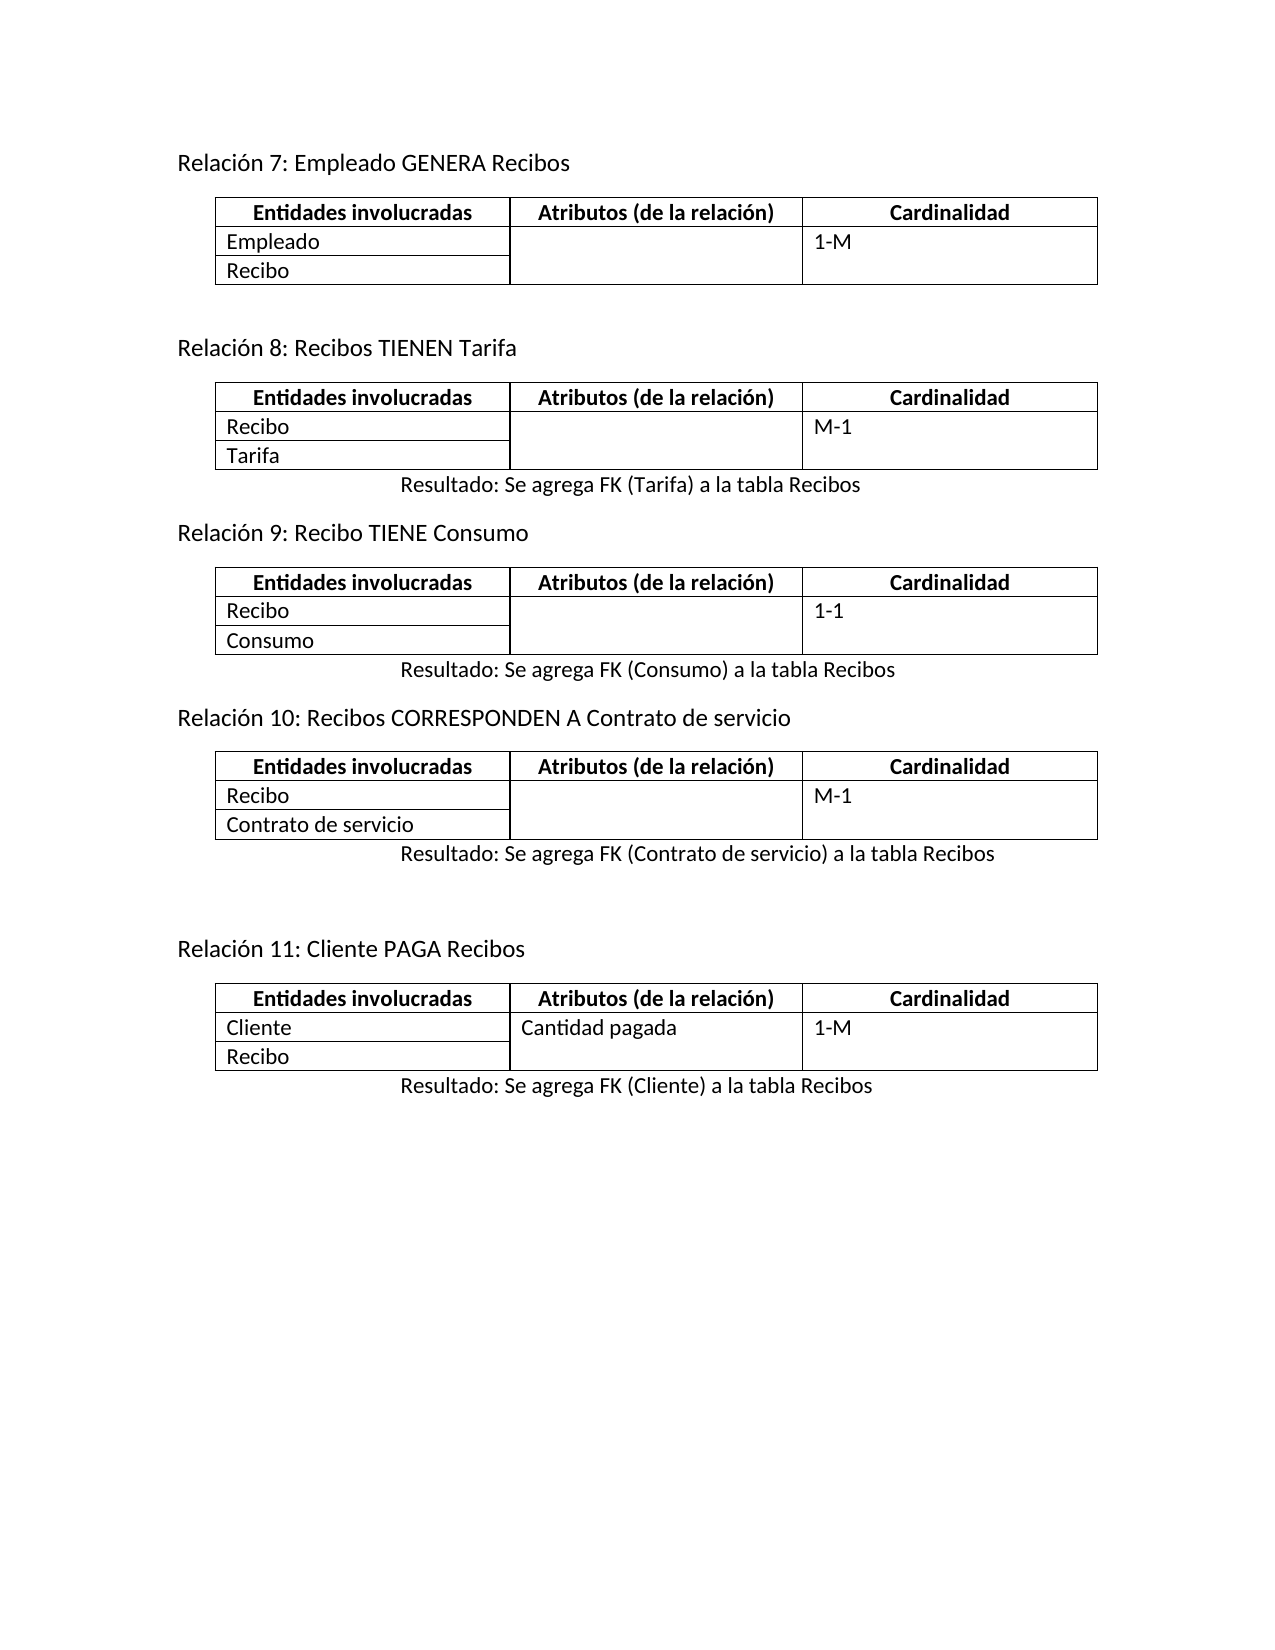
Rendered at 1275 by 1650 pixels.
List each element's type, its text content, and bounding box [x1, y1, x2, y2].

table_header Entidades involucradas [216, 752, 509, 780]
table_cell [511, 227, 802, 284]
table_header Entidades involucradas [216, 984, 509, 1012]
table_header Entidades involucradas [216, 568, 509, 596]
table_header Entidades involucradas [216, 383, 509, 411]
table_cell M-1 [803, 781, 1097, 838]
table_cell Recibo [216, 256, 509, 284]
table_cell Consumo [216, 626, 509, 654]
table_cell [511, 781, 802, 838]
table_cell 1-M [803, 1013, 1097, 1070]
text Resultado: Se agrega FK (Tarifa) a la tabla Recibos [177, 470, 1098, 498]
table_cell Empleado [216, 227, 509, 255]
table_cell M-1 [803, 412, 1097, 469]
table_header Cardinalidad [803, 383, 1097, 411]
table_cell Cliente [216, 1013, 509, 1041]
table_header Atributos (de la relación) [511, 984, 802, 1012]
text Relación 7: Empleado GENERA Recibos [177, 148, 1098, 178]
table_header Cardinalidad [803, 198, 1097, 226]
table_header Atributos (de la relación) [511, 198, 802, 226]
text Relación 11: Cliente PAGA Recibos [177, 933, 1098, 964]
table_cell 1-1 [803, 597, 1097, 654]
table_cell Tarifa [216, 441, 509, 469]
text Relación 8: Recibos TIENEN Tarifa [177, 332, 1098, 363]
table_header Cardinalidad [803, 752, 1097, 780]
table_header Cardinalidad [803, 984, 1097, 1012]
table_header Entidades involucradas [216, 198, 509, 226]
table_header Atributos (de la relación) [511, 568, 802, 596]
table_header Cardinalidad [803, 568, 1097, 596]
table_cell Recibo [216, 781, 509, 809]
table_cell Recibo [216, 412, 509, 440]
table_header Atributos (de la relación) [511, 752, 802, 780]
table_cell Recibo [216, 1042, 509, 1070]
text Resultado: Se agrega FK (Consumo) a la tabla Recibos [177, 655, 1098, 683]
table_cell 1-M [803, 227, 1097, 284]
table_cell [511, 412, 802, 469]
text Relación 9: Recibo TIENE Consumo [177, 517, 1098, 547]
table_header Atributos (de la relación) [511, 383, 802, 411]
table_cell Recibo [216, 597, 509, 625]
text Resultado: Se agrega FK (Contrato de servicio) a la tabla Recibos [177, 839, 1098, 867]
text Resultado: Se agrega FK (Cliente) a la tabla Recibos [177, 1071, 1098, 1099]
text Relación 10: Recibos CORRESPONDEN A Contrato de servicio [177, 702, 1098, 732]
table_cell [511, 597, 802, 654]
table_cell Contrato de servicio [216, 810, 509, 838]
table_cell Cantidad pagada [511, 1013, 802, 1070]
